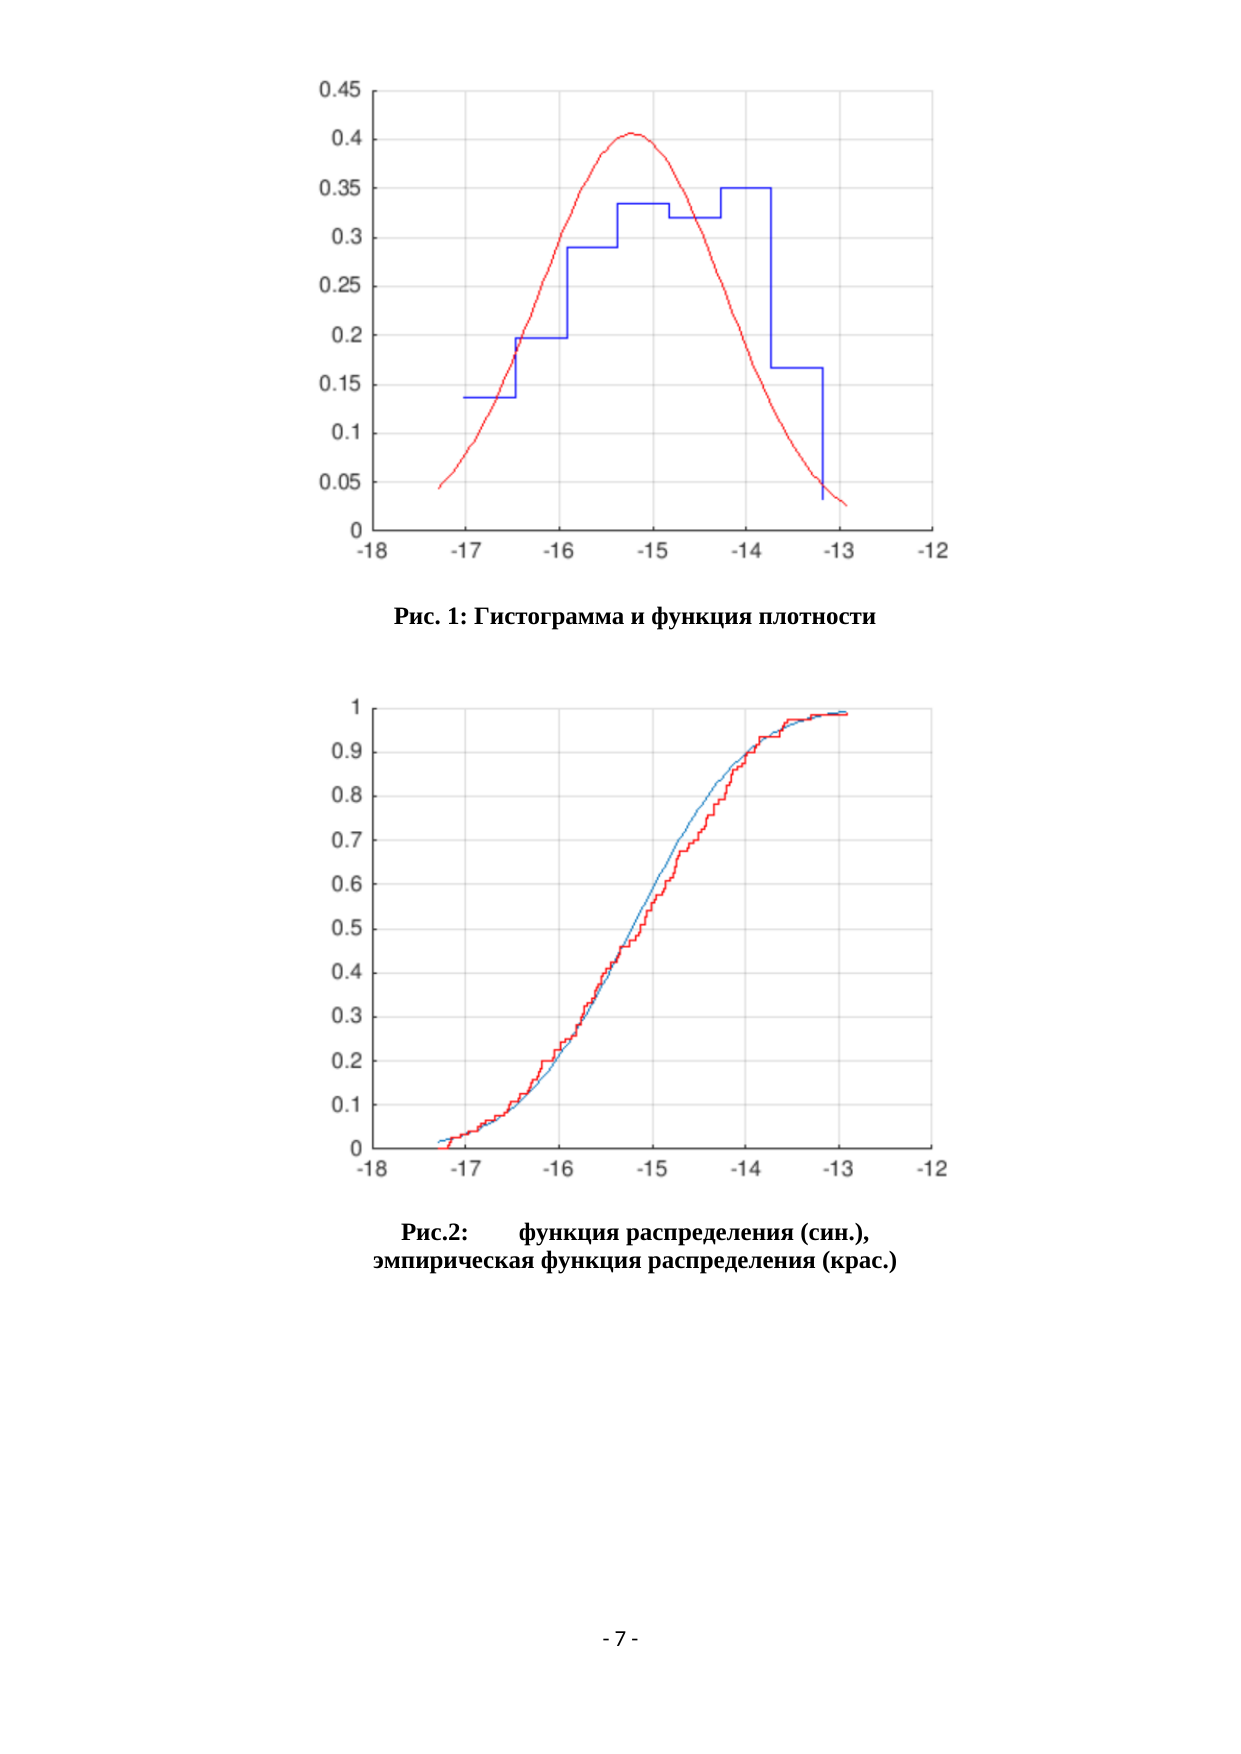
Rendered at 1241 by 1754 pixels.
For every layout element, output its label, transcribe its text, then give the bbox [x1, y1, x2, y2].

picture [296, 59, 974, 573]
text Рис. 1: Гистограмма и функция плотности [74, 601, 1167, 630]
text Рис.2: функция распределения (син.), [74, 1217, 1167, 1246]
picture [296, 686, 974, 1189]
text эмпирическая функция распределения (крас.) [74, 1246, 1167, 1274]
